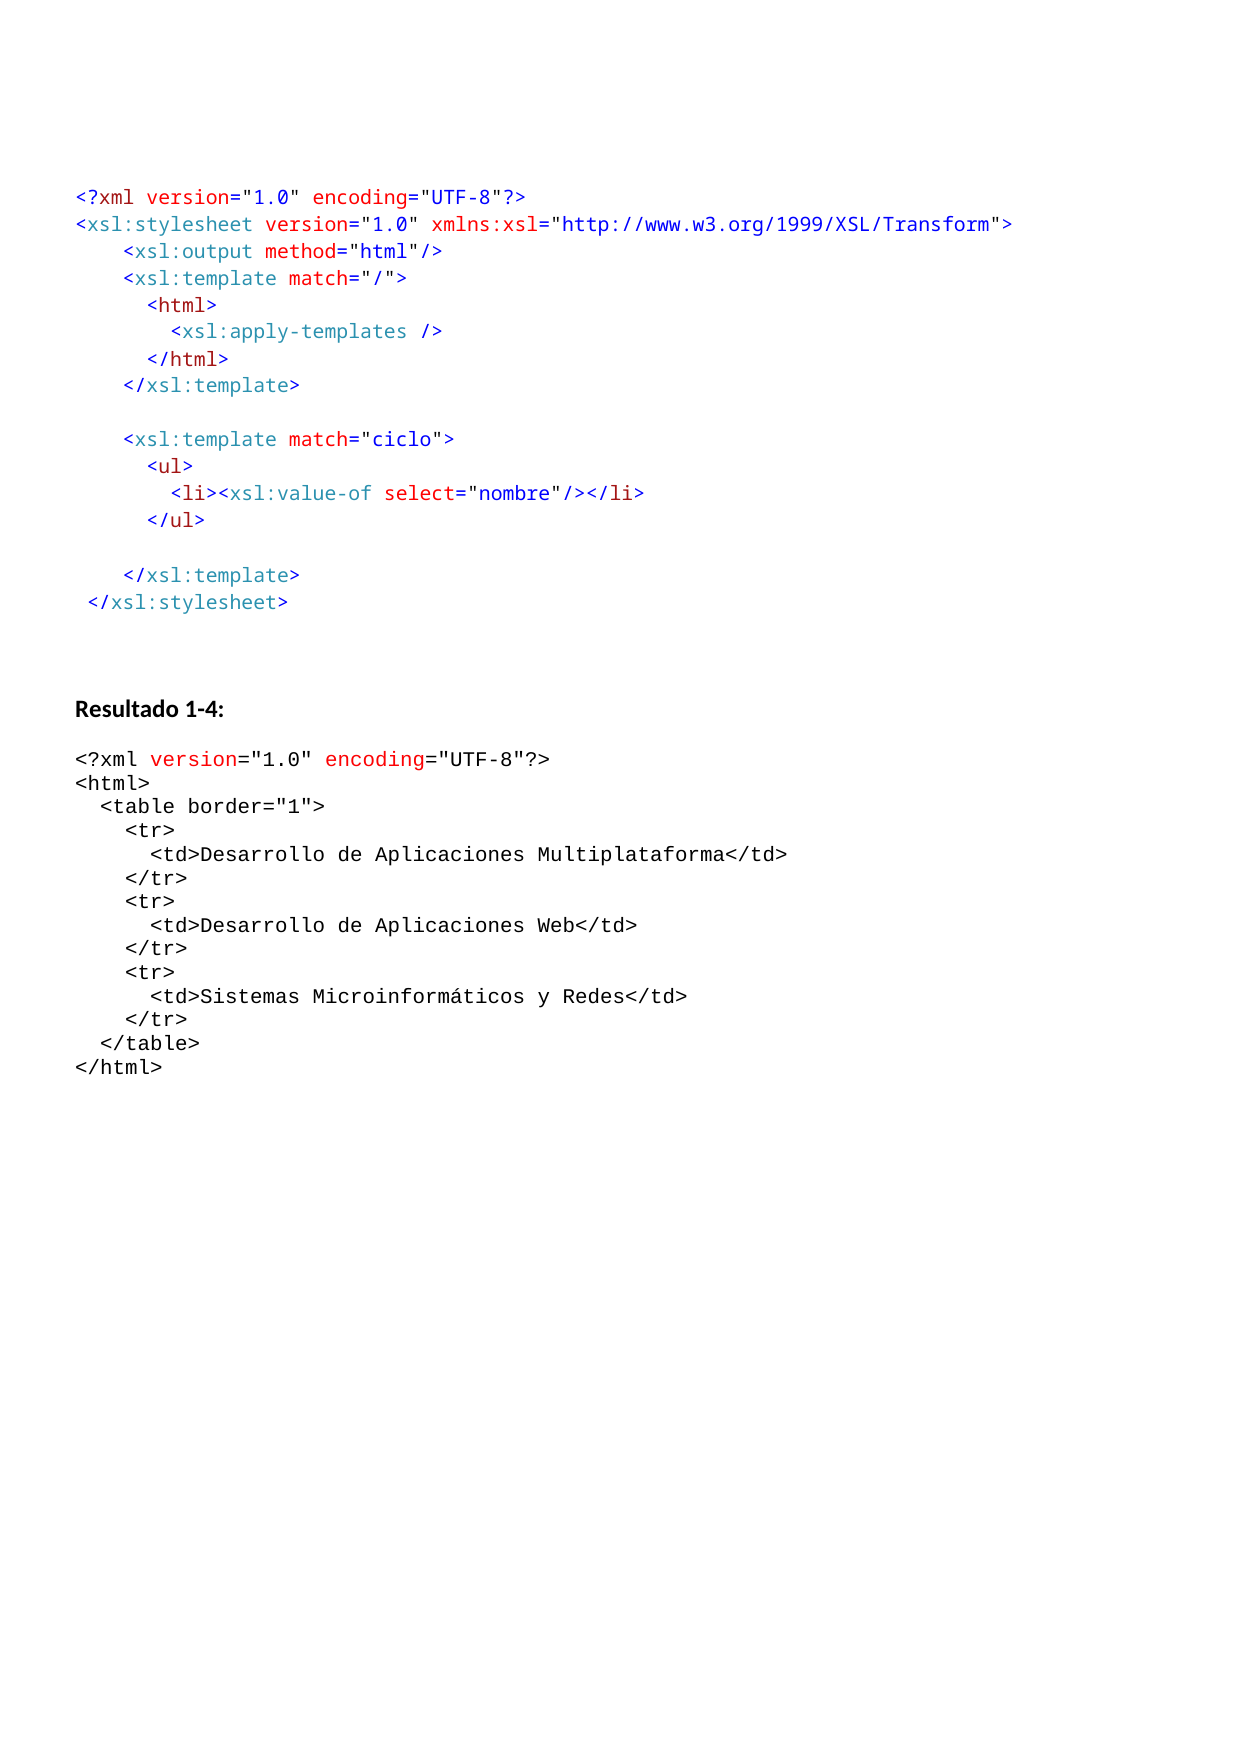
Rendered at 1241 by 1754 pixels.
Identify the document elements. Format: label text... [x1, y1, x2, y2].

text <xsl:template match="ciclo"> [75, 426, 1165, 453]
text <table border="1"> [75, 797, 1165, 820]
text </tr> [75, 1009, 1165, 1033]
text </html> [75, 345, 1165, 372]
text </xsl:template> [75, 562, 1165, 589]
text <ul> [75, 453, 1165, 480]
text <?xml version="1.0" encoding="UTF-8"?> [75, 183, 1165, 210]
text <xsl:template match="/"> [75, 264, 1165, 291]
text <xsl:output method="html"/> [75, 237, 1165, 264]
text <xsl:stylesheet version="1.0" xmlns:xsl="http://www.w3.org/1999/XSL/Transform"> [75, 210, 1165, 237]
text <tr> [75, 891, 1165, 915]
text <html> [75, 773, 1165, 797]
text </table> [75, 1033, 1165, 1057]
text </xsl:stylesheet> [75, 589, 1165, 616]
text </tr> [75, 867, 1165, 891]
text <td>Sistemas Microinformáticos y Redes</td> [75, 986, 1165, 1009]
text </tr> [75, 938, 1165, 962]
text <li><xsl:value-of select="nombre"/></li> [75, 480, 1165, 507]
text </html> [75, 1057, 1165, 1080]
text <tr> [75, 820, 1165, 844]
text <tr> [75, 962, 1165, 986]
text <?xml version="1.0" encoding="UTF-8"?> [75, 749, 1165, 773]
text <td>Desarrollo de Aplicaciones Web</td> [75, 915, 1165, 938]
text </xsl:template> [75, 372, 1165, 399]
text Resultado 1-4: [75, 693, 1165, 724]
text </ul> [75, 507, 1165, 534]
text <html> [75, 291, 1165, 318]
text <td>Desarrollo de Aplicaciones Multiplataforma</td> [75, 844, 1165, 867]
text <xsl:apply-templates /> [75, 318, 1165, 345]
